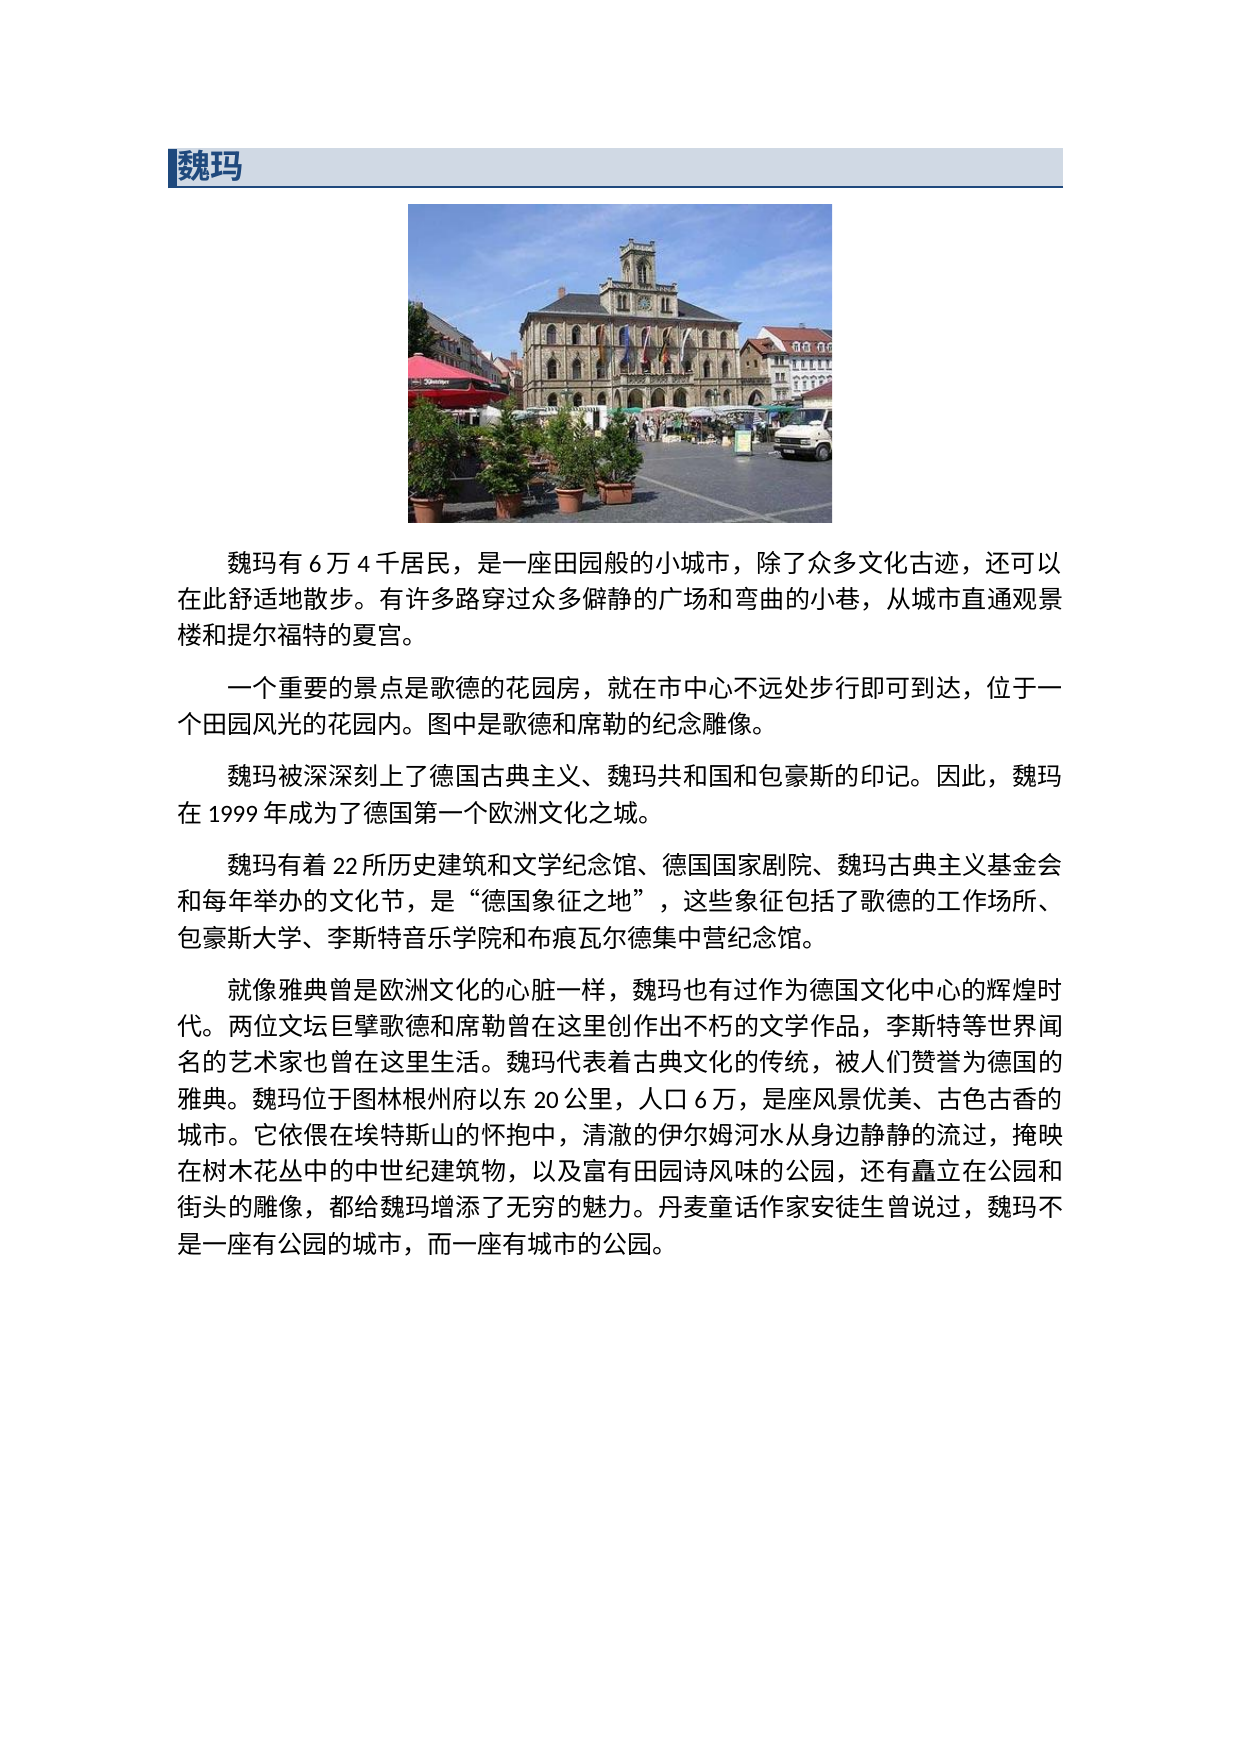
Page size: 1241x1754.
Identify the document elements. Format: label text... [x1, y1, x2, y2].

text 一个重要的景点是歌德的花园房，就在市中心不远处步行即可到达，位于一个田园风光的花园内。图中是歌德和席勒的纪念雕像。 [177, 668, 1063, 741]
text 魏玛被深深刻上了德国古典主义、魏玛共和国和包豪斯的印记。因此，魏玛在1999年成为了德国第一个欧洲文化之城。 [177, 757, 1063, 829]
text 魏玛 [168, 148, 1063, 186]
text 就像雅典曾是欧洲文化的心脏一样，魏玛也有过作为德国文化中心的辉煌时代。两位文坛巨擘歌德和席勒曾在这里创作出不朽的文学作品，李斯特等世界闻名的艺术家也曾在这里生活。魏玛代表着古典文化的传统，被人们赞誉为德国的雅典。魏玛位于图林根州府以东20公里，人口6万，是座风景优美、古色古香的城市。它依偎在埃特斯山的怀抱中，清澈的伊尔姆河水从身边静静的流过，掩映在树木花丛中的中世纪建筑物，以及富有田园诗风味的公园，还有矗立在公园和街头的雕像，都给魏玛增添了无穷的魅力。丹麦童话作家安徒生曾说过，魏玛不是一座有公园的城市，而一座有城市的公园。 [177, 970, 1063, 1260]
picture [408, 204, 833, 523]
text 魏玛有着22所历史建筑和文学纪念馆、德国国家剧院、魏玛古典主义基金会和每年举办的文化节，是“德国象征之地”，这些象征包括了歌德的工作场所、包豪斯大学、李斯特音乐学院和布痕瓦尔德集中营纪念馆。 [177, 846, 1063, 954]
text 魏玛有6万4千居民，是一座田园般的小城市，除了众多文化古迹，还可以在此舒适地散步。有许多路穿过众多僻静的广场和弯曲的小巷，从城市直通观景楼和提尔福特的夏宫。 [177, 543, 1063, 652]
